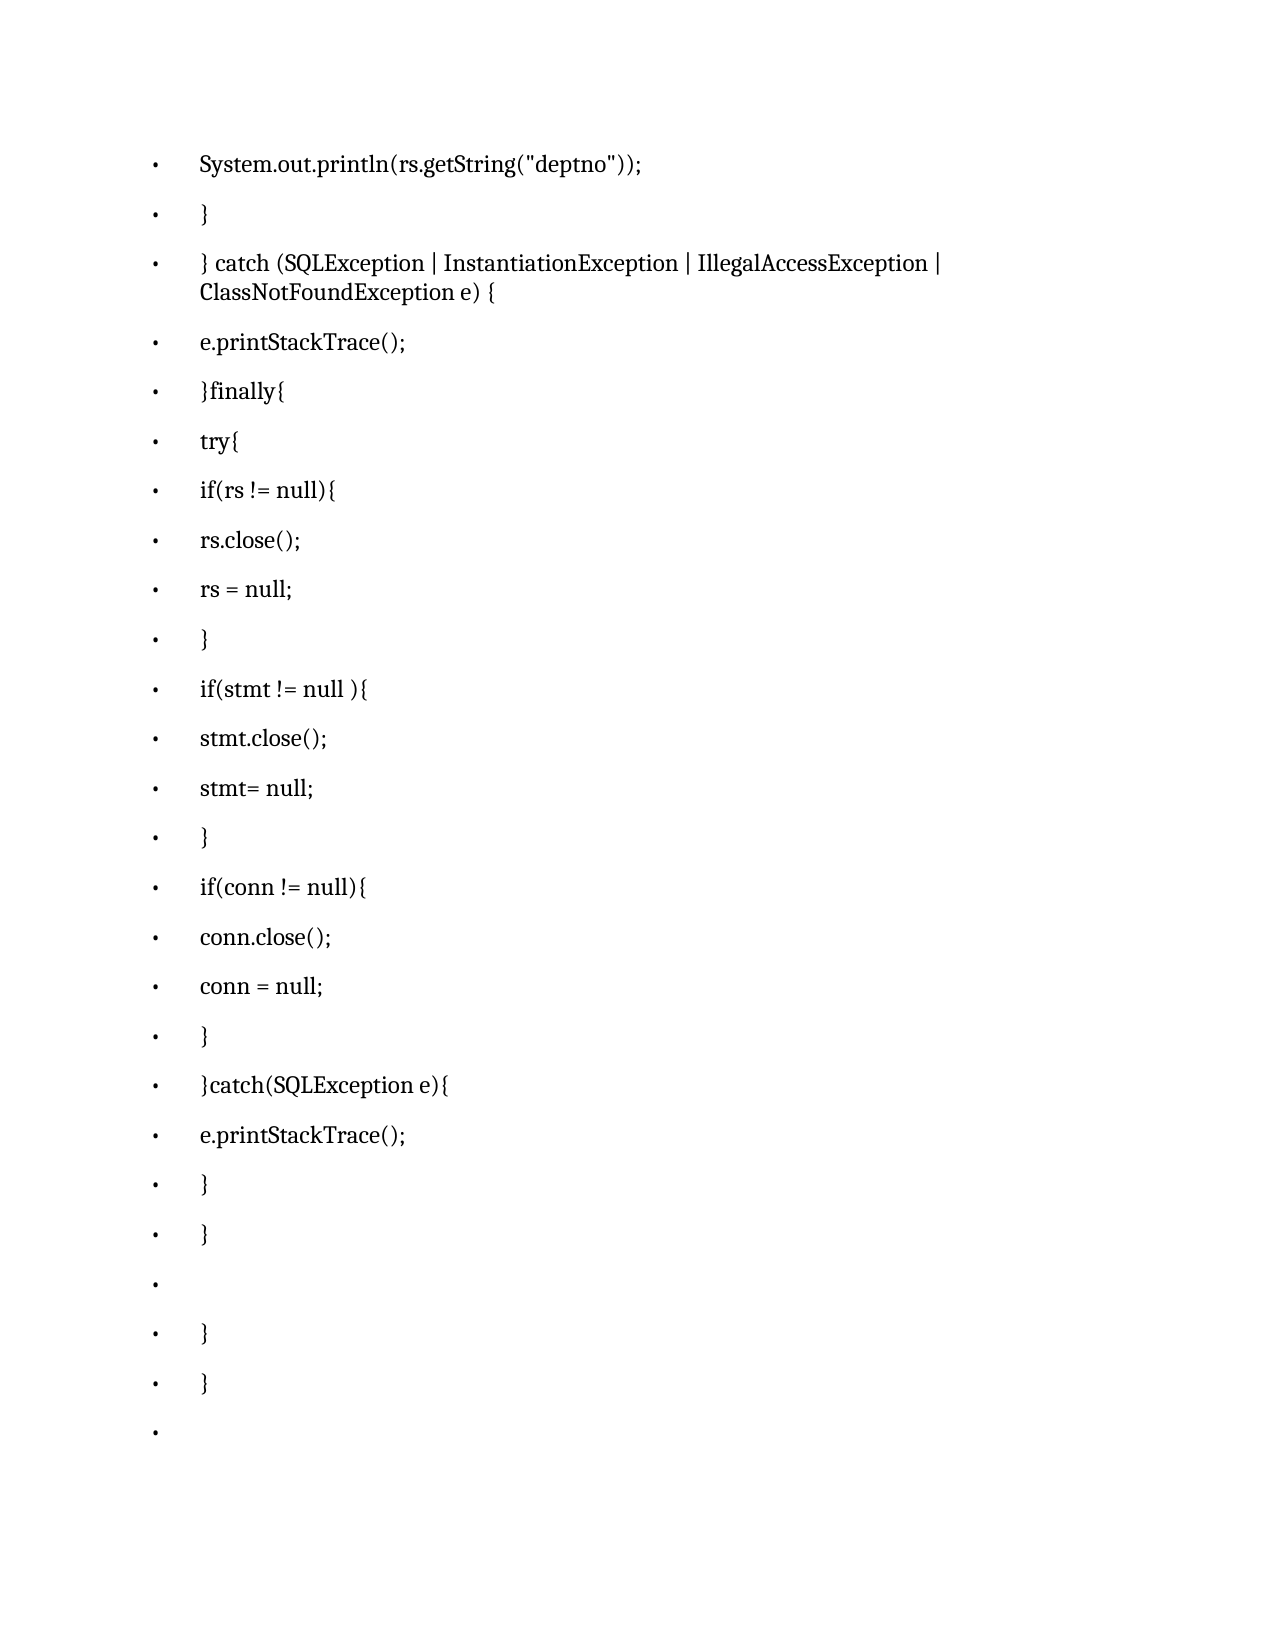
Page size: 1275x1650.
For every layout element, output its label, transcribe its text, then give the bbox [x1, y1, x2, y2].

list if(stmt != null ){ [150, 674, 1125, 703]
list conn.close(); [150, 922, 1125, 951]
list } [150, 823, 1125, 852]
list stmt.close(); [150, 724, 1125, 753]
list } [150, 1170, 1125, 1199]
list rs = null; [150, 575, 1125, 604]
list if(rs != null){ [150, 476, 1125, 505]
list } [150, 199, 1125, 228]
list System.out.println(rs.getString("deptno")); [150, 150, 1125, 179]
list rs.close(); [150, 526, 1125, 554]
list }catch(SQLException e){ [150, 1071, 1125, 1100]
list e.printStackTrace(); [150, 327, 1125, 356]
list e.printStackTrace(); [150, 1121, 1125, 1149]
list try{ [150, 427, 1125, 455]
list } [150, 1220, 1125, 1249]
list if(conn != null){ [150, 873, 1125, 902]
list } [150, 1369, 1125, 1397]
list } catch (SQLException | InstantiationException | IllegalAccessException | ClassNotFoundException e) { [150, 249, 1125, 307]
list stmt= null; [150, 774, 1125, 802]
list } [150, 1022, 1125, 1050]
list } [150, 625, 1125, 654]
list }finally{ [150, 377, 1125, 406]
list } [150, 1319, 1125, 1348]
list conn = null; [150, 972, 1125, 1001]
